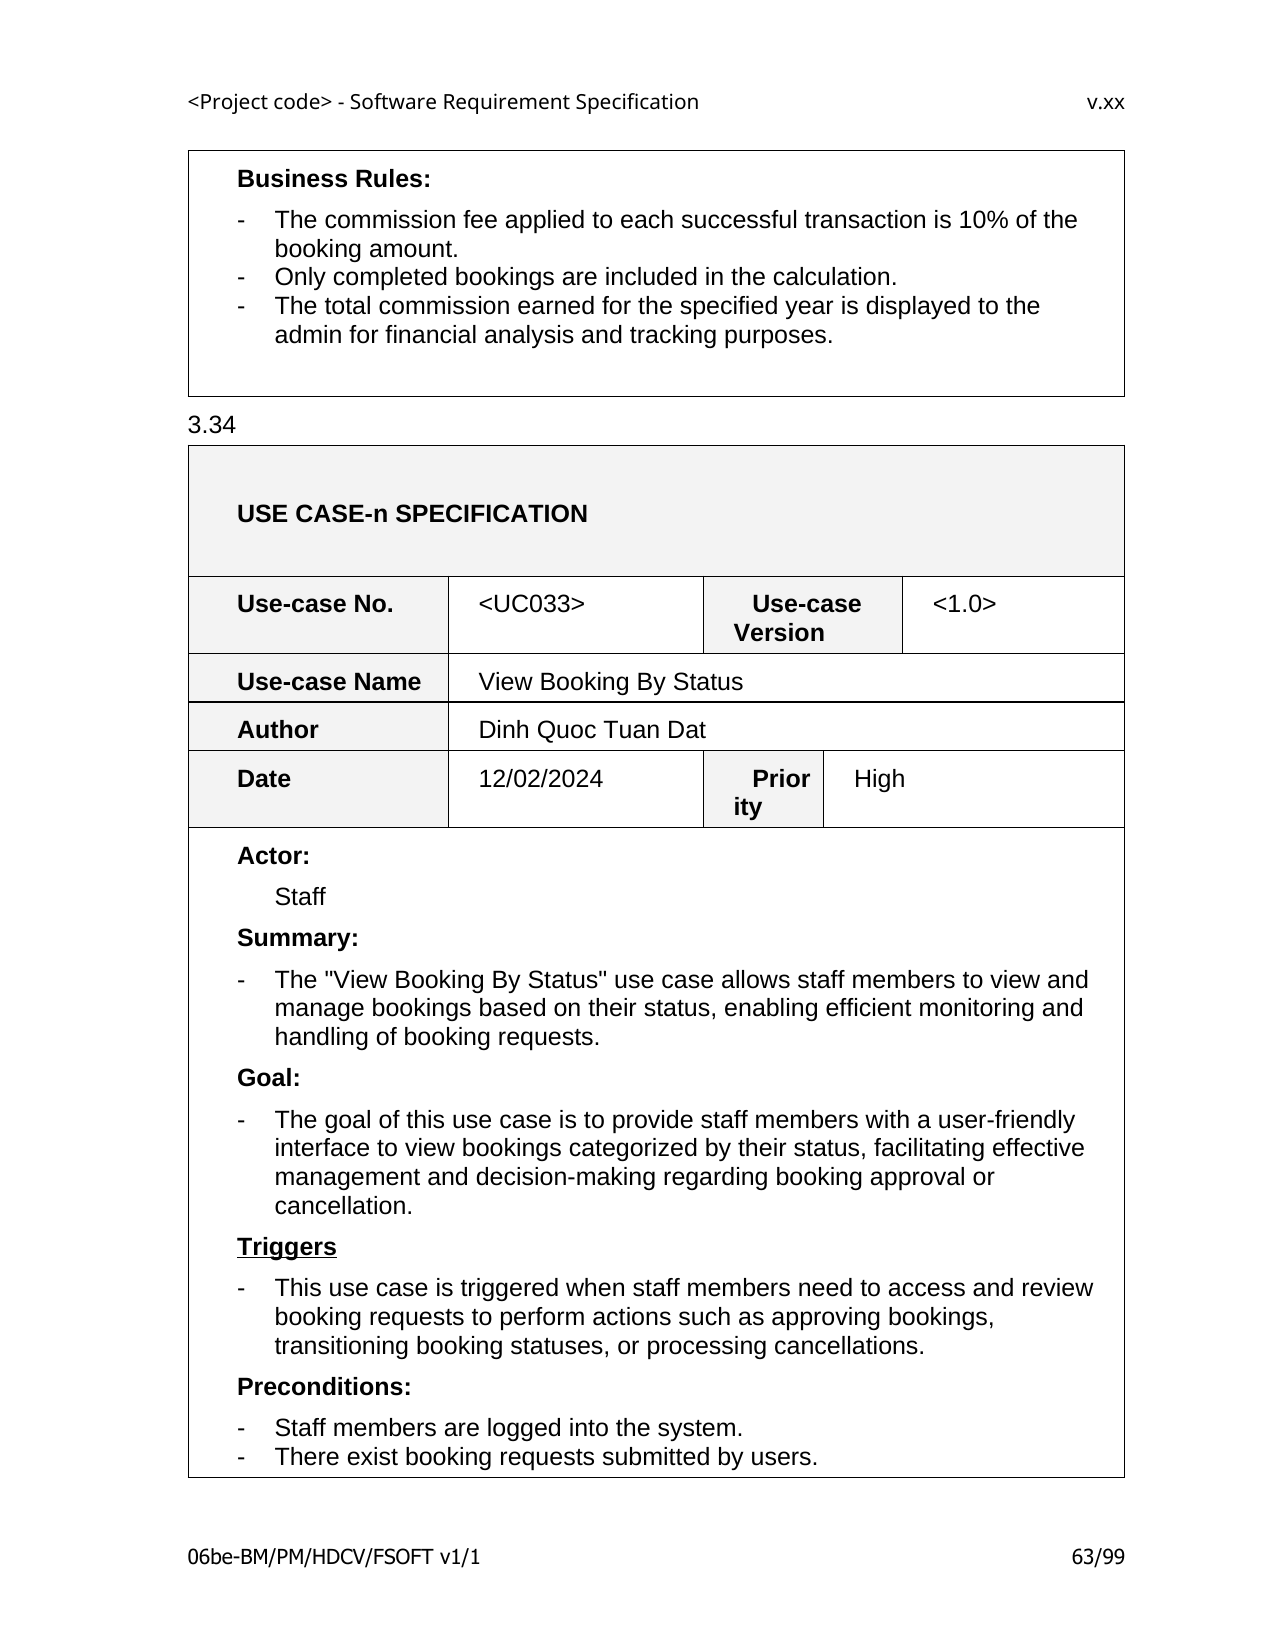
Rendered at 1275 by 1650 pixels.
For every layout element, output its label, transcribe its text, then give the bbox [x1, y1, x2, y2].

table_header USE CASE-n SPECIFICATION [189, 446, 1124, 576]
table_cell Use-case Version [704, 577, 902, 653]
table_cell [189, 151, 1124, 396]
table_cell Author [189, 703, 448, 750]
table_cell Use-case Name [189, 654, 448, 701]
table_cell High [824, 751, 1124, 827]
table_cell Date [189, 751, 448, 827]
table_cell Use-case No. [189, 577, 448, 653]
table_cell Priority [704, 751, 823, 827]
table_cell <UC033> [449, 577, 703, 653]
table_cell <1.0> [903, 577, 1124, 653]
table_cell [189, 828, 1124, 1477]
table_cell Dinh Quoc Tuan Dat [449, 703, 1124, 750]
table_cell 12/02/2024 [449, 751, 703, 827]
table_cell View Booking By Status [449, 654, 1124, 701]
